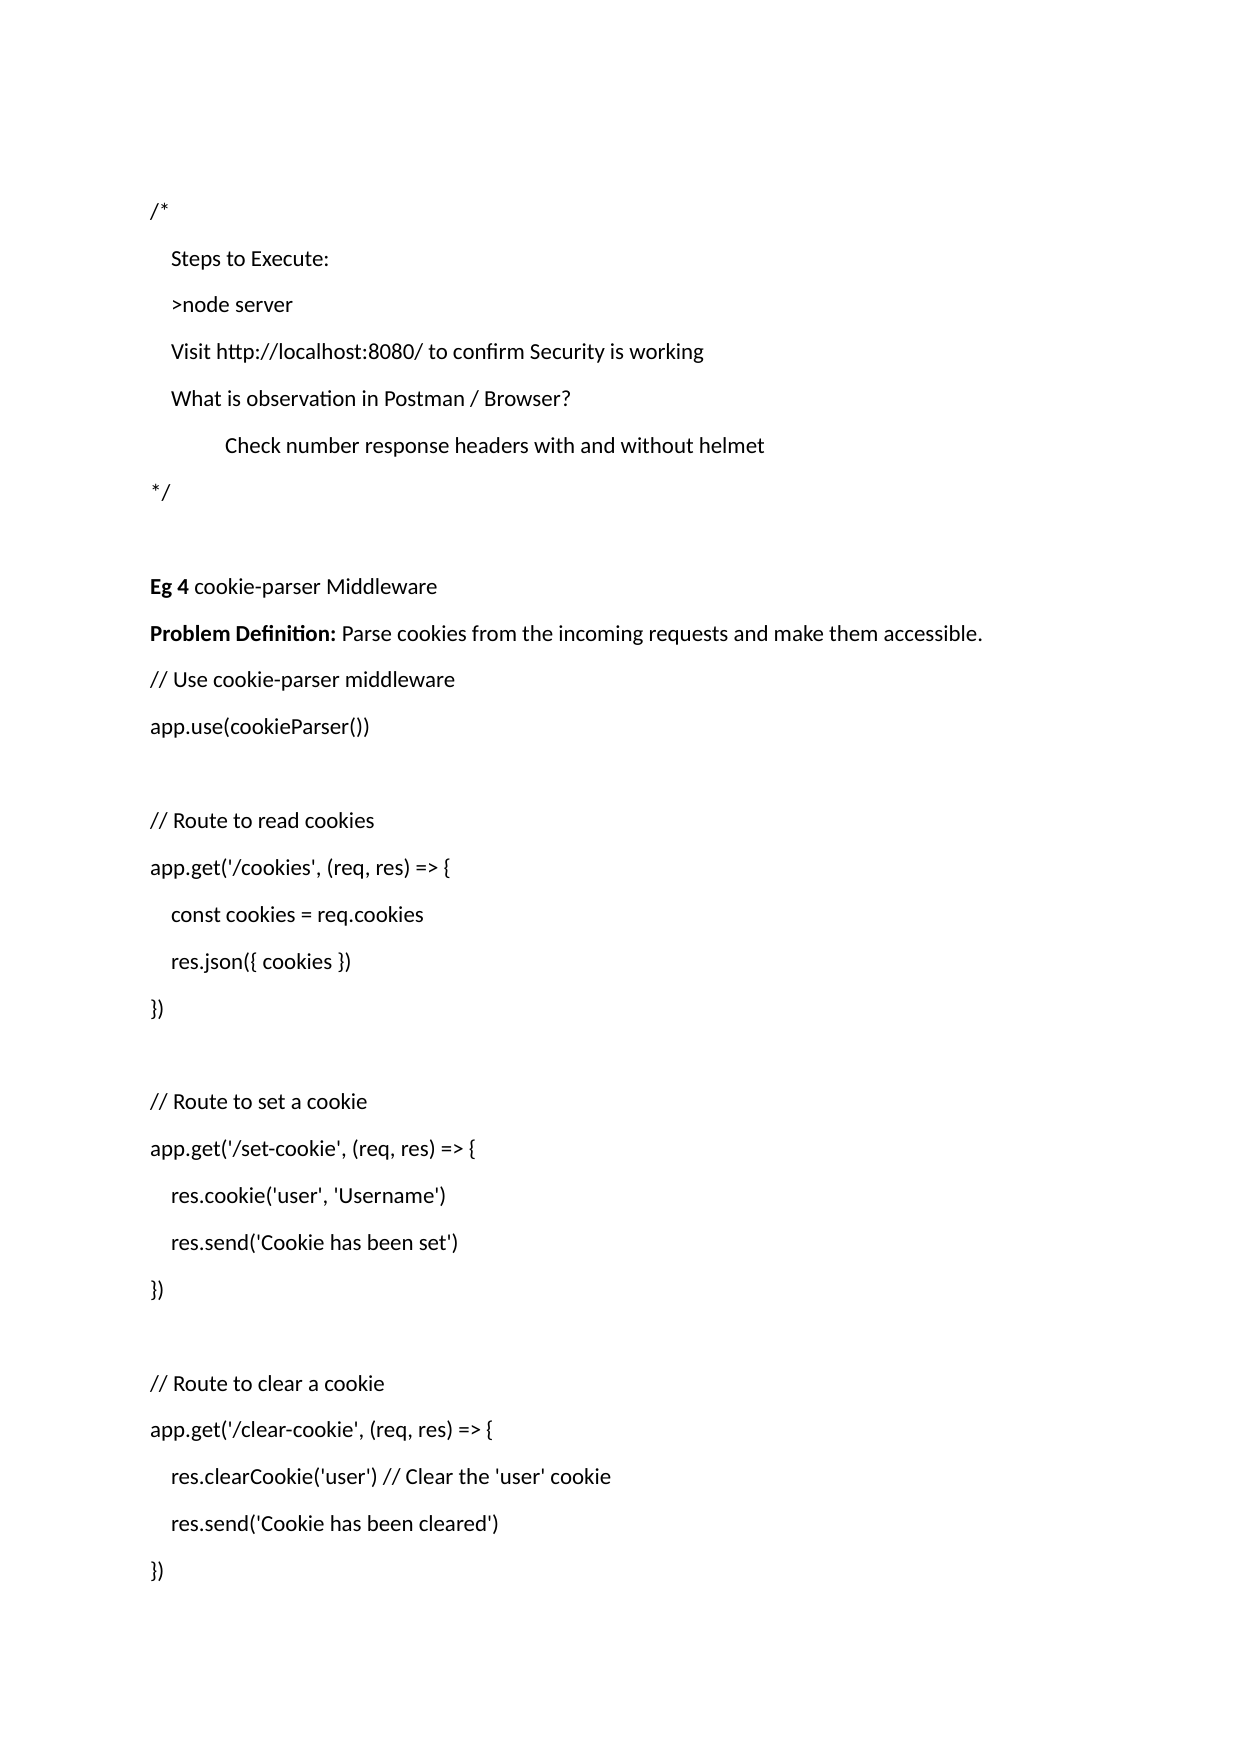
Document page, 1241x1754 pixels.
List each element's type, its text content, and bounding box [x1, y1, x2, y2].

text res.clearCookie('user') // Clear the 'user' cookie [150, 1462, 1090, 1491]
text }) [150, 1556, 1090, 1584]
text res.cookie('user', 'Username') [150, 1181, 1090, 1209]
text Eg 4 cookie-parser Middleware [150, 572, 1090, 600]
text >node server [150, 291, 1090, 319]
text // Route to set a cookie [150, 1087, 1090, 1116]
text // Route to clear a cookie [150, 1369, 1090, 1397]
text const cookies = req.cookies [150, 900, 1090, 928]
text res.send('Cookie has been set') [150, 1228, 1090, 1256]
text }) [150, 1275, 1090, 1303]
text Problem Definition: Parse cookies from the incoming requests and make them accessible. [150, 619, 1090, 647]
text res.json({ cookies }) [150, 947, 1090, 975]
text // Use cookie-parser middleware [150, 666, 1090, 694]
text Check number response headers with and without helmet [150, 431, 1090, 459]
text app.get('/clear-cookie', (req, res) => { [150, 1416, 1090, 1444]
text Visit http://localhost:8080/ to confirm Security is working [150, 337, 1090, 366]
text */ [150, 478, 1090, 506]
text What is observation in Postman / Browser? [150, 384, 1090, 412]
text app.get('/set-cookie', (req, res) => { [150, 1134, 1090, 1162]
text Steps to Execute: [150, 244, 1090, 272]
text app.use(cookieParser()) [150, 712, 1090, 741]
text // Route to read cookies [150, 806, 1090, 834]
text res.send('Cookie has been cleared') [150, 1509, 1090, 1537]
text /* [150, 197, 1090, 225]
text app.get('/cookies', (req, res) => { [150, 853, 1090, 881]
text }) [150, 994, 1090, 1022]
